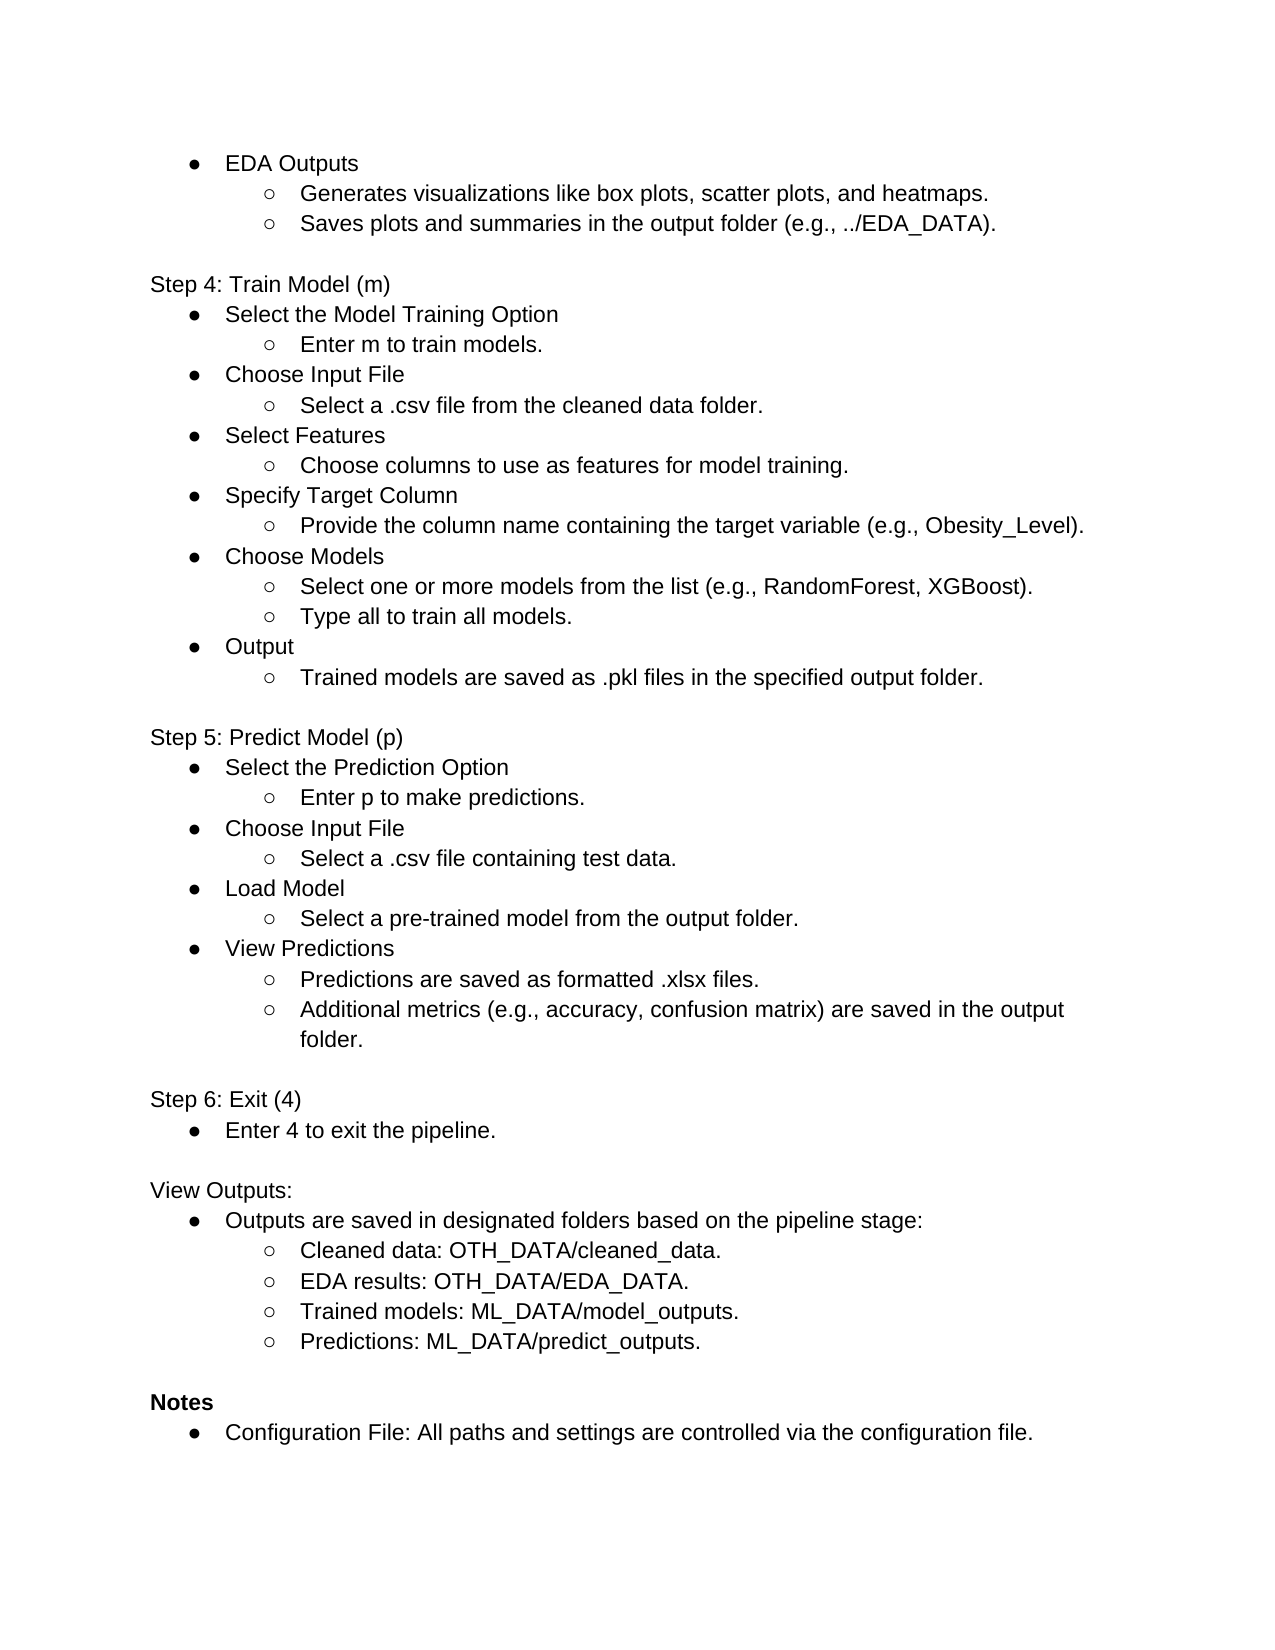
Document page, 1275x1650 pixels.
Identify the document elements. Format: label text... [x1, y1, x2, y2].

list Predictions are saved as formatted .xlsx files. [262, 966, 1125, 992]
list Enter 4 to exit the pipeline. [187, 1117, 1125, 1143]
text Step 6: Exit (4) [150, 1086, 1125, 1113]
list Provide the column name containing the target variable (e.g., Obesity_Level). [262, 512, 1125, 539]
list Trained models: ML_DATA/model_outputs. [262, 1298, 1125, 1324]
list Specify Target Column [187, 482, 1125, 509]
list Cleaned data: OTH_DATA/cleaned_data. [262, 1237, 1125, 1264]
text Step 4: Train Model (m) [150, 271, 1125, 297]
list Select the Model Training Option [187, 301, 1125, 327]
list Load Model [187, 875, 1125, 901]
text Step 5: Predict Model (p) [150, 724, 1125, 750]
list Select Features [187, 422, 1125, 448]
list Choose Input File [187, 361, 1125, 388]
list Predictions: ML_DATA/predict_outputs. [262, 1328, 1125, 1354]
list Choose Models [187, 543, 1125, 569]
text View Outputs: [150, 1177, 1125, 1203]
list EDA Outputs [187, 150, 1125, 176]
list View Predictions [187, 935, 1125, 962]
list Outputs are saved in designated folders based on the pipeline stage: [187, 1207, 1125, 1234]
list Select the Prediction Option [187, 754, 1125, 781]
list Generates visualizations like box plots, scatter plots, and heatmaps. [262, 180, 1125, 207]
list Type all to train all models. [262, 603, 1125, 629]
list Output [187, 633, 1125, 660]
list Select a .csv file from the cleaned data folder. [262, 392, 1125, 418]
list Enter p to make predictions. [262, 784, 1125, 811]
list Select one or more models from the list (e.g., RandomForest, XGBoost). [262, 573, 1125, 599]
list Additional metrics (e.g., accuracy, confusion matrix) are saved in the output folder. [262, 996, 1125, 1052]
list Trained models are saved as .pkl files in the specified output folder. [262, 663, 1125, 690]
list Saves plots and summaries in the output folder (e.g., ../EDA_DATA). [262, 210, 1125, 237]
list Choose Input File [187, 814, 1125, 841]
list Enter m to train models. [262, 331, 1125, 358]
list Select a .csv file containing test data. [262, 845, 1125, 871]
list Configuration File: All paths and settings are controlled via the configuration file. [187, 1419, 1125, 1445]
list Choose columns to use as features for model training. [262, 452, 1125, 478]
list EDA results: OTH_DATA/EDA_DATA. [262, 1268, 1125, 1294]
list Select a pre-trained model from the output folder. [262, 905, 1125, 932]
text Notes [150, 1388, 1125, 1415]
